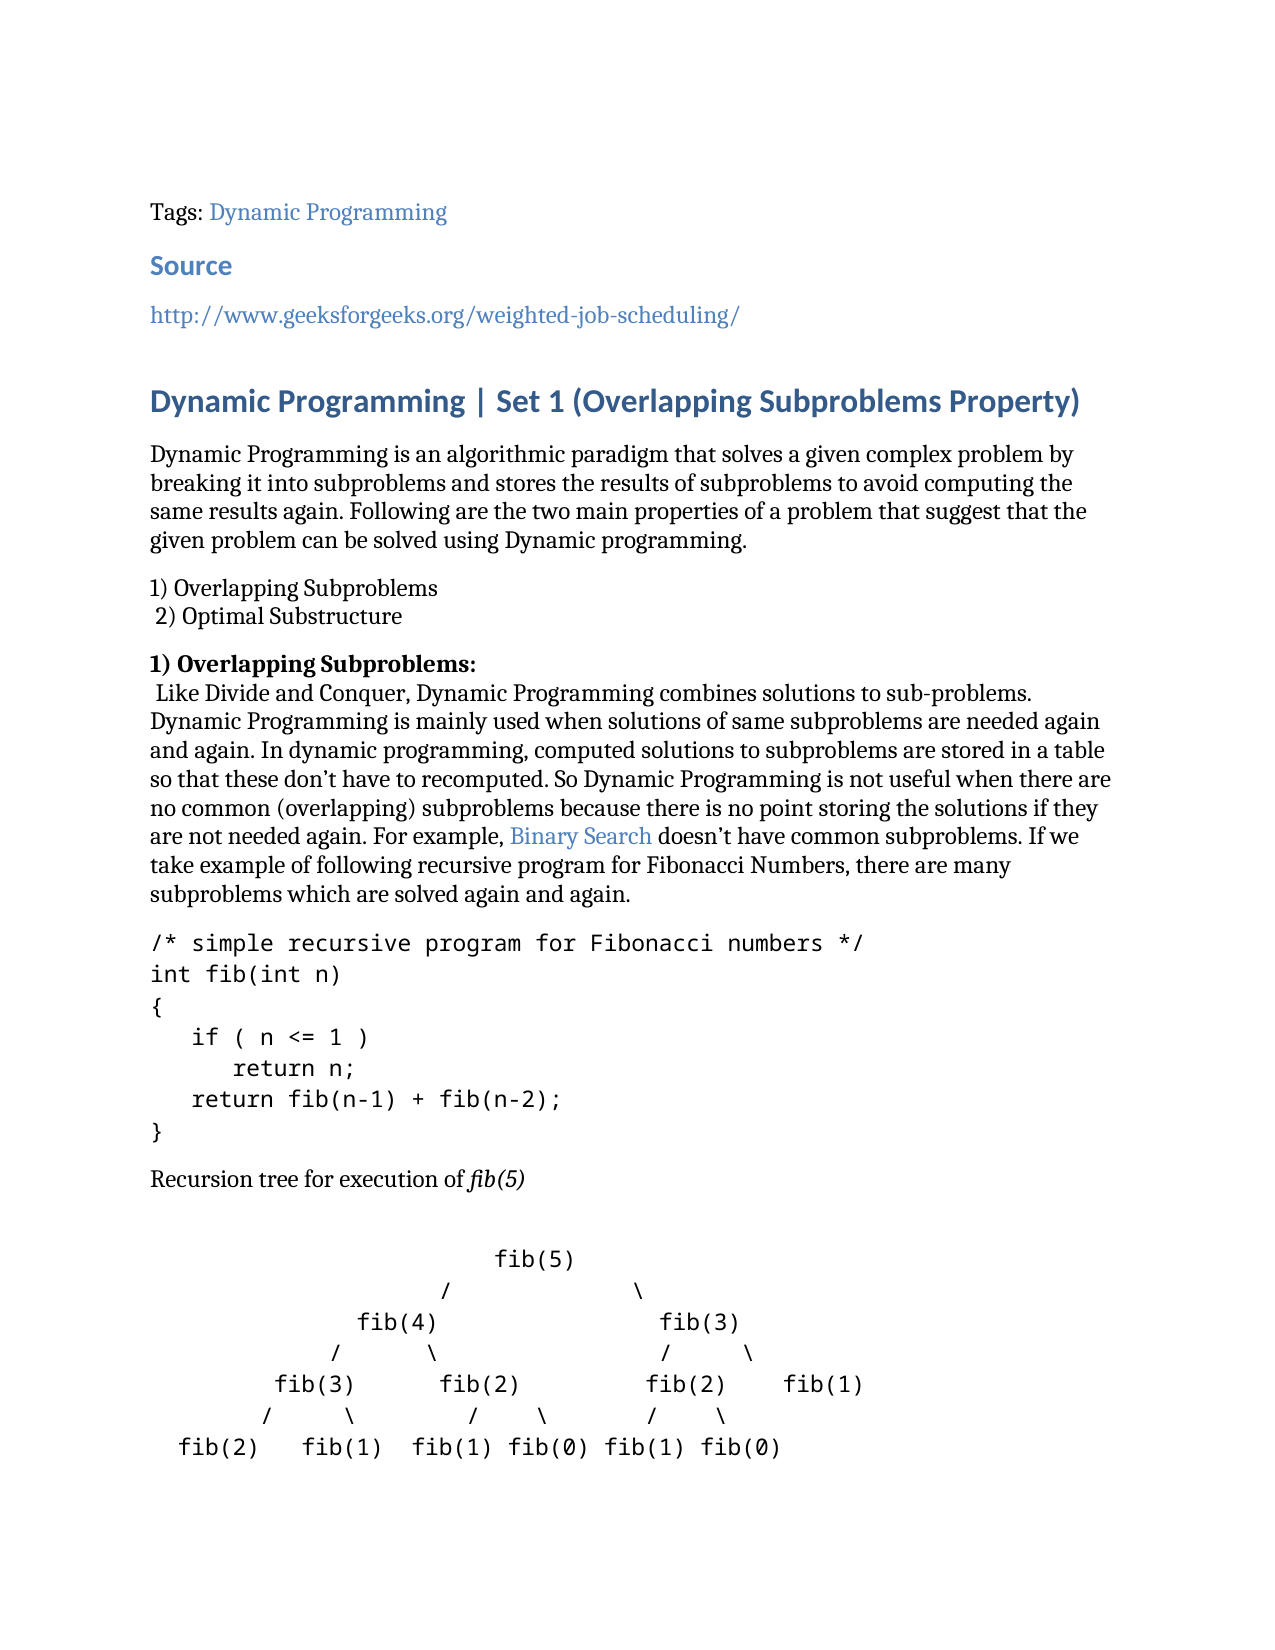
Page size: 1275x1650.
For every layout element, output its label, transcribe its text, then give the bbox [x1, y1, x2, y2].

text Recursion tree for execution of fib(5) [150, 1165, 1125, 1193]
text /* simple recursive program for Fibonacci numbers */ int fib(int n) { if ( n <= 1 ) return n; return fib(n-1) + fib(n-2); } [150, 927, 1125, 1146]
text 1) Overlapping Subproblems 2) Optimal Substructure [150, 573, 1125, 631]
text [150, 1212, 1125, 1462]
subtitle Source [150, 247, 1125, 283]
text Tags: Dynamic Programming [150, 197, 1125, 226]
text 1) Overlapping Subproblems: Like Divide and Conquer, Dynamic Programming combines solutions to sub-problems. Dynamic Programming is mainly used when solutions of same subproblems are needed again and again. In dynamic programming, computed solutions to subproblems are stored in a table so that these don’t have to recomputed. So Dynamic Programming is not useful when there are no common (overlapping) subproblems because there is no point storing the solutions if they are not needed again. For example, Binary Search doesn’t have common subproblems. If we take example of following recursive program for Fibonacci Numbers, there are many subproblems which are solved again and again. [150, 650, 1125, 908]
text Dynamic Programming is an algorithmic paradigm that solves a given complex problem by breaking it into subproblems and stores the results of subproblems to avoid computing the same results again. Following are the two main properties of a problem that suggest that the given problem can be solved using Dynamic programming. [150, 440, 1125, 555]
subtitle Dynamic Programming | Set 1 (Overlapping Subproblems Property) [150, 380, 1125, 421]
text http://www.geeksforgeeks.org/weighted-job-scheduling/ [150, 301, 1125, 330]
